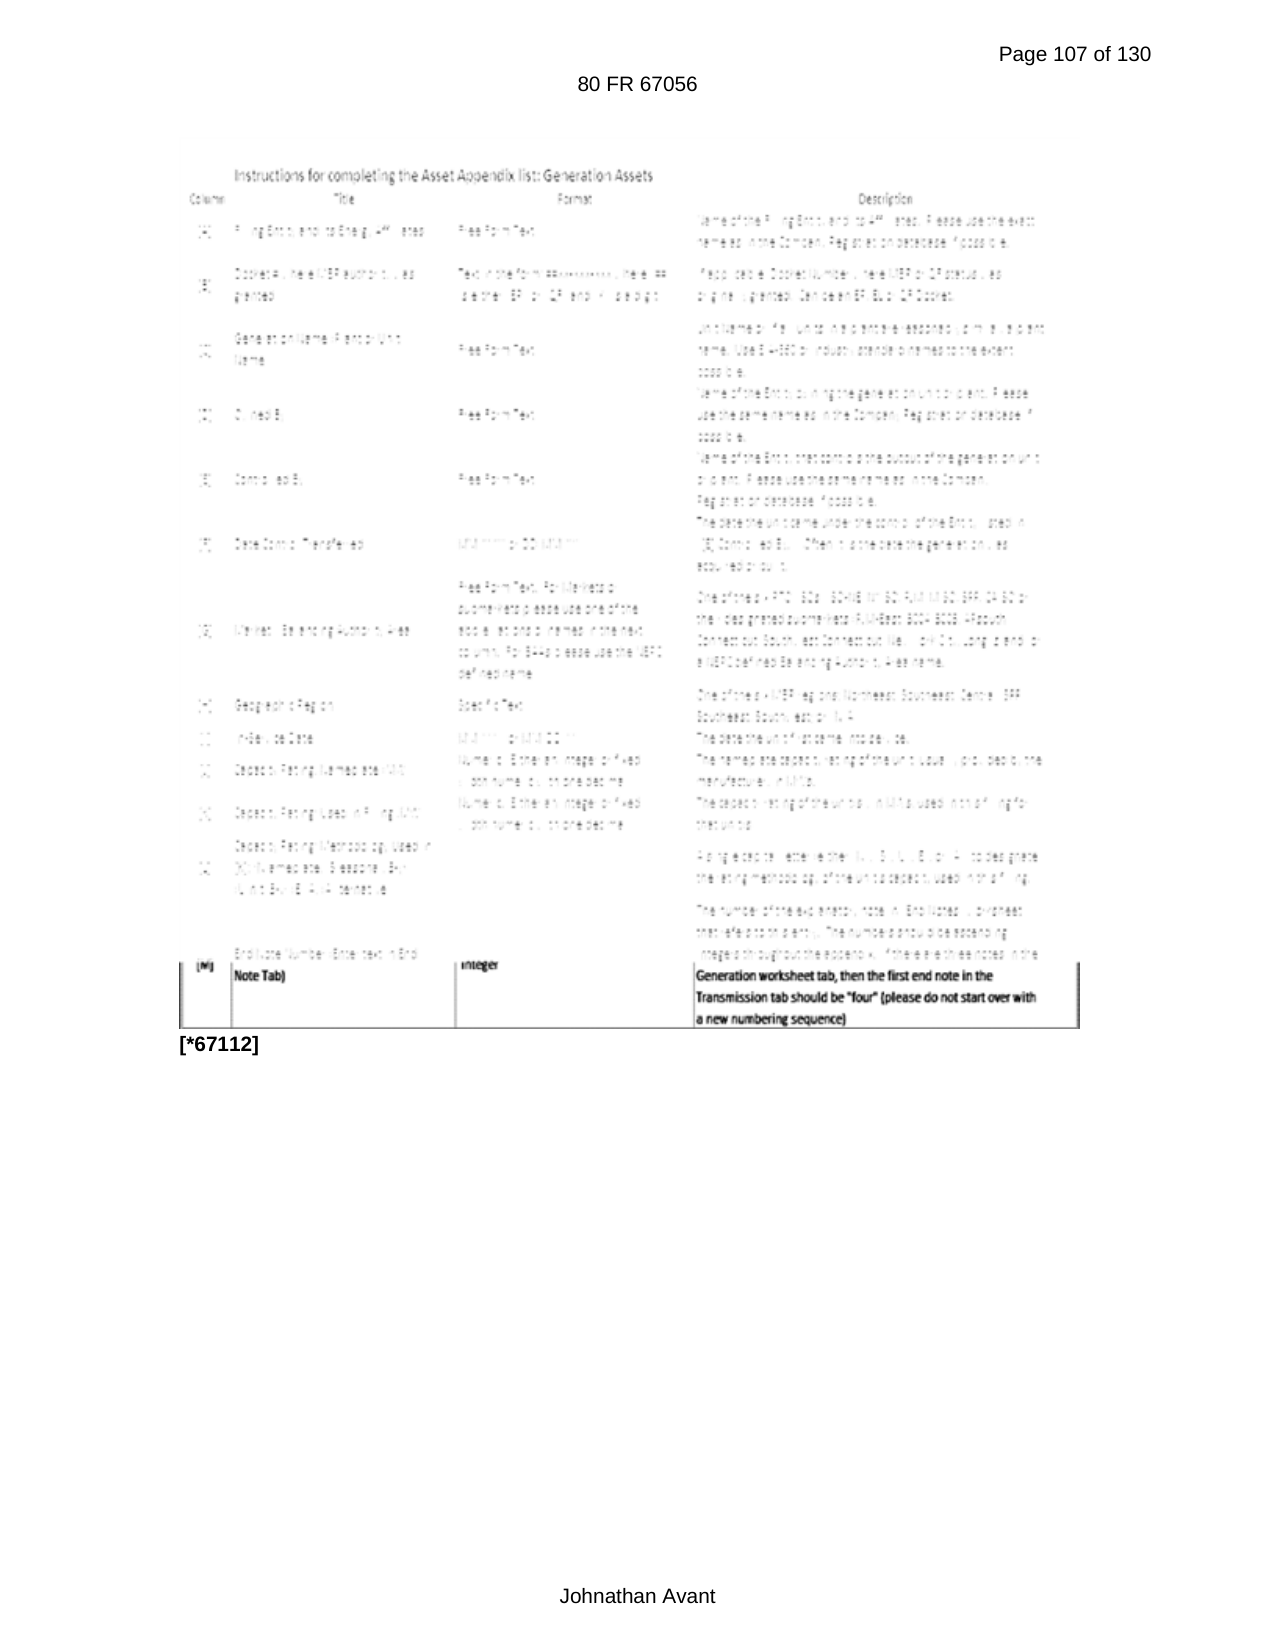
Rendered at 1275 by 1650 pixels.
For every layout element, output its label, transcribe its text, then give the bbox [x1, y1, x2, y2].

picture [179, 137, 1080, 1029]
